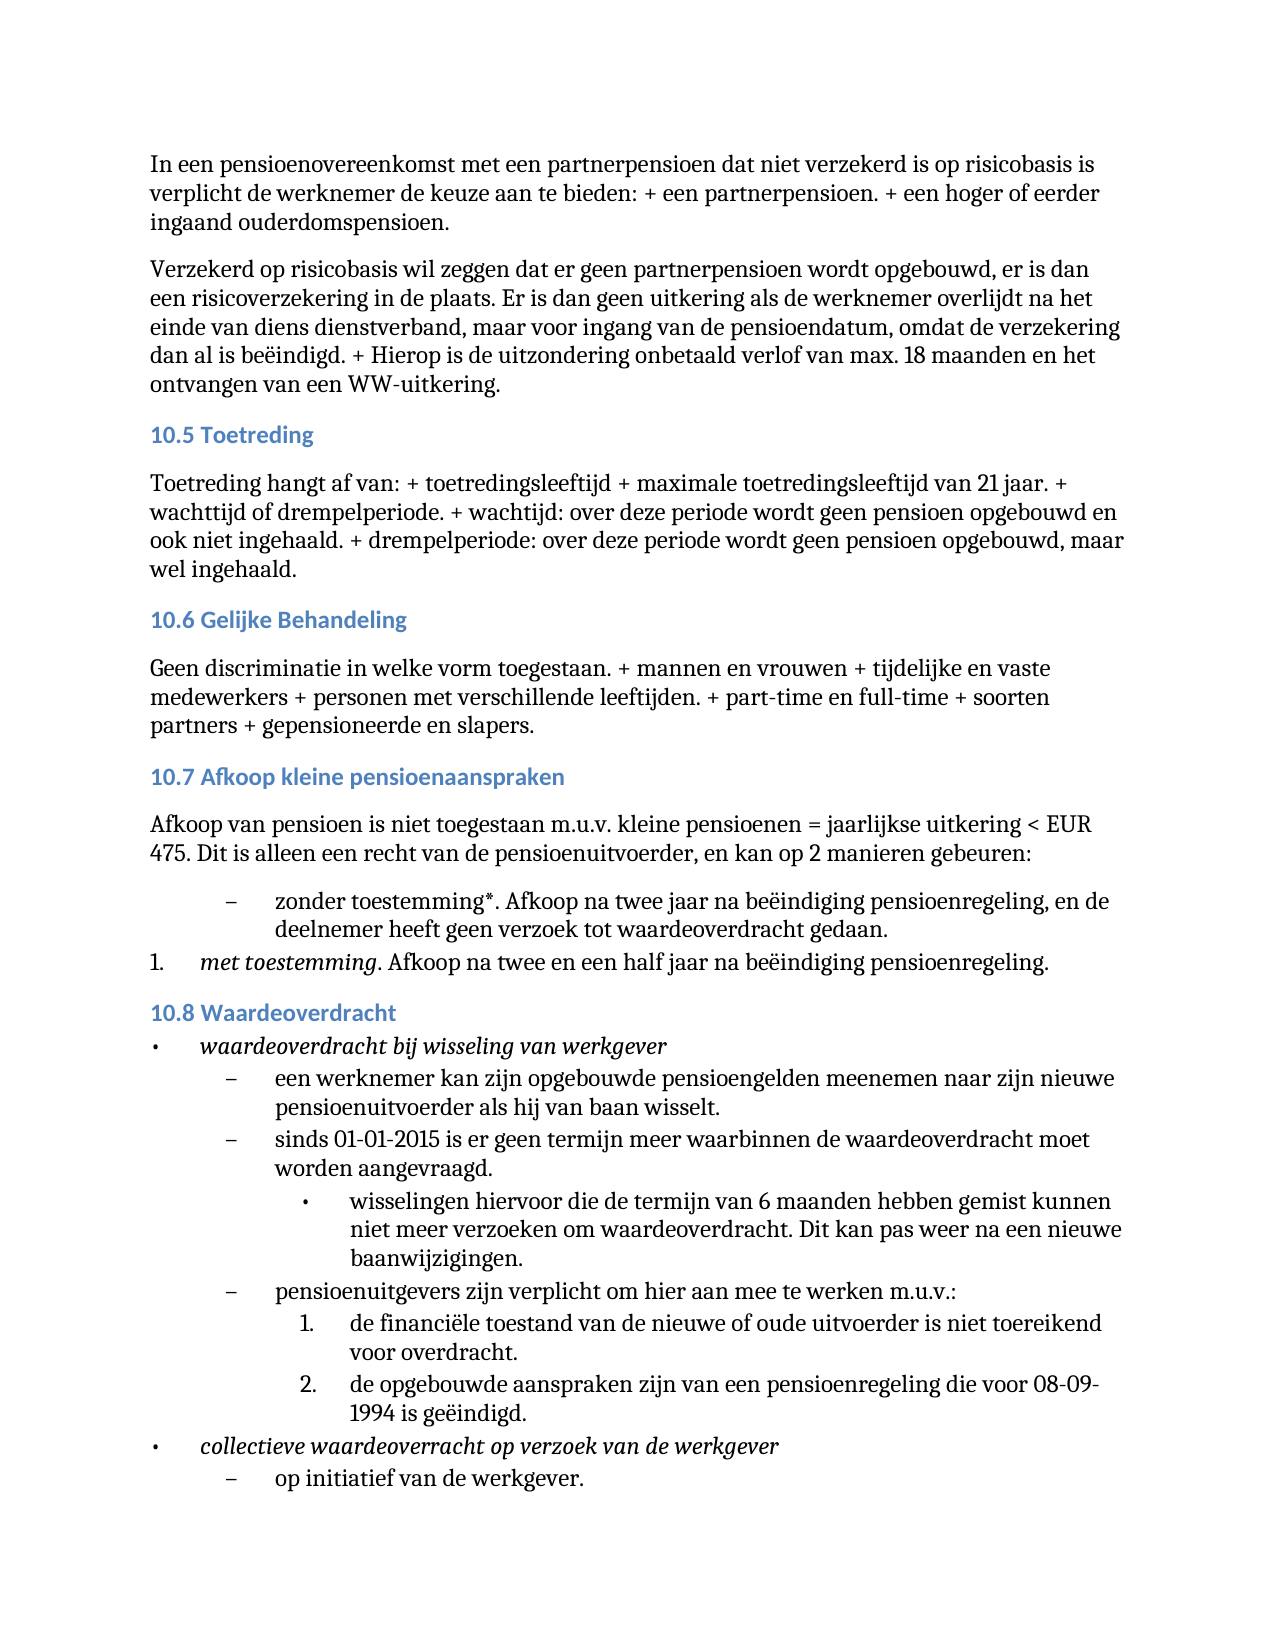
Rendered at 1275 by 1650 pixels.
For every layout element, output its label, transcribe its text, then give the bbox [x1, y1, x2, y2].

list met toestemming. Afkoop na twee en een half jaar na beëindiging pensioenregeling. [150, 948, 1125, 977]
list wisselingen hiervoor die de termijn van 6 maanden hebben gemist kunnen niet meer verzoeken om waardeoverdracht. Dit kan pas weer na een nieuwe baanwijzigingen. [300, 1187, 1125, 1273]
list zonder toestemming*. Afkoop na twee jaar na beëindiging pensioenregeling, en de deelnemer heeft geen verzoek tot waardeoverdracht gedaan. [225, 887, 1125, 944]
subtitle 10.6 Gelijke Behandeling [150, 605, 1125, 635]
list waardeoverdracht bij wisseling van werkgever [150, 1032, 1125, 1060]
text Geen discriminatie in welke vorm toegestaan. + mannen en vrouwen + tijdelijke en vaste medewerkers + personen met verschillende leeftijden. + part-time en full-time + soorten partners + gepensioneerde en slapers. [150, 654, 1125, 740]
list op initiatief van de werkgever. [225, 1464, 1125, 1493]
list de financiële toestand van de nieuwe of oude uitvoerder is niet toereikend voor overdracht. [300, 1309, 1125, 1367]
list pensioenuitgevers zijn verplicht om hier aan mee te werken m.u.v.: [225, 1277, 1125, 1305]
text In een pensioenovereenkomst met een partnerpensioen dat niet verzekerd is op risicobasis is verplicht de werknemer de keuze aan te bieden: + een partnerpensioen. + een hoger of eerder ingaand ouderdomspensioen. [150, 150, 1125, 236]
list een werknemer kan zijn opgebouwde pensioengelden meenemen naar zijn nieuwe pensioenuitvoerder als hij van baan wisselt. [225, 1064, 1125, 1122]
subtitle 10.8 Waardeoverdracht [150, 997, 1125, 1028]
subtitle 10.5 Toetreding [150, 419, 1125, 450]
list de opgebouwde aanspraken zijn van een pensioenregeling die voor 08-09-1994 is geëindigd. [300, 1370, 1125, 1428]
list sinds 01-01-2015 is er geen termijn meer waarbinnen de waardeoverdracht moet worden aangevraagd. [225, 1125, 1125, 1183]
text Afkoop van pensioen is niet toegestaan m.u.v. kleine pensioenen = jaarlijkse uitkering < EUR 475. Dit is alleen een recht van de pensioenuitvoerder, en kan op 2 manieren gebeuren: [150, 810, 1125, 868]
subtitle 10.7 Afkoop kleine pensioenaanspraken [150, 761, 1125, 792]
text Toetreding hangt af van: + toetredingsleeftijd + maximale toetredingsleeftijd van 21 jaar. + wachttijd of drempelperiode. + wachtijd: over deze periode wordt geen pensioen opgebouwd en ook niet ingehaald. + drempelperiode: over deze periode wordt geen pensioen opgebouwd, maar wel ingehaald. [150, 469, 1125, 584]
text Verzekerd op risicobasis wil zeggen dat er geen partnerpensioen wordt opgebouwd, er is dan een risicoverzekering in de plaats. Er is dan geen uitkering als de werknemer overlijdt na het einde van diens dienstverband, maar voor ingang van de pensioendatum, omdat de verzekering dan al is beëindigd. + Hierop is de uitzondering onbetaald verlof van max. 18 maanden en het ontvangen van een WW-uitkering. [150, 255, 1125, 399]
list collectieve waardeoverracht op verzoek van de werkgever [150, 1432, 1125, 1460]
